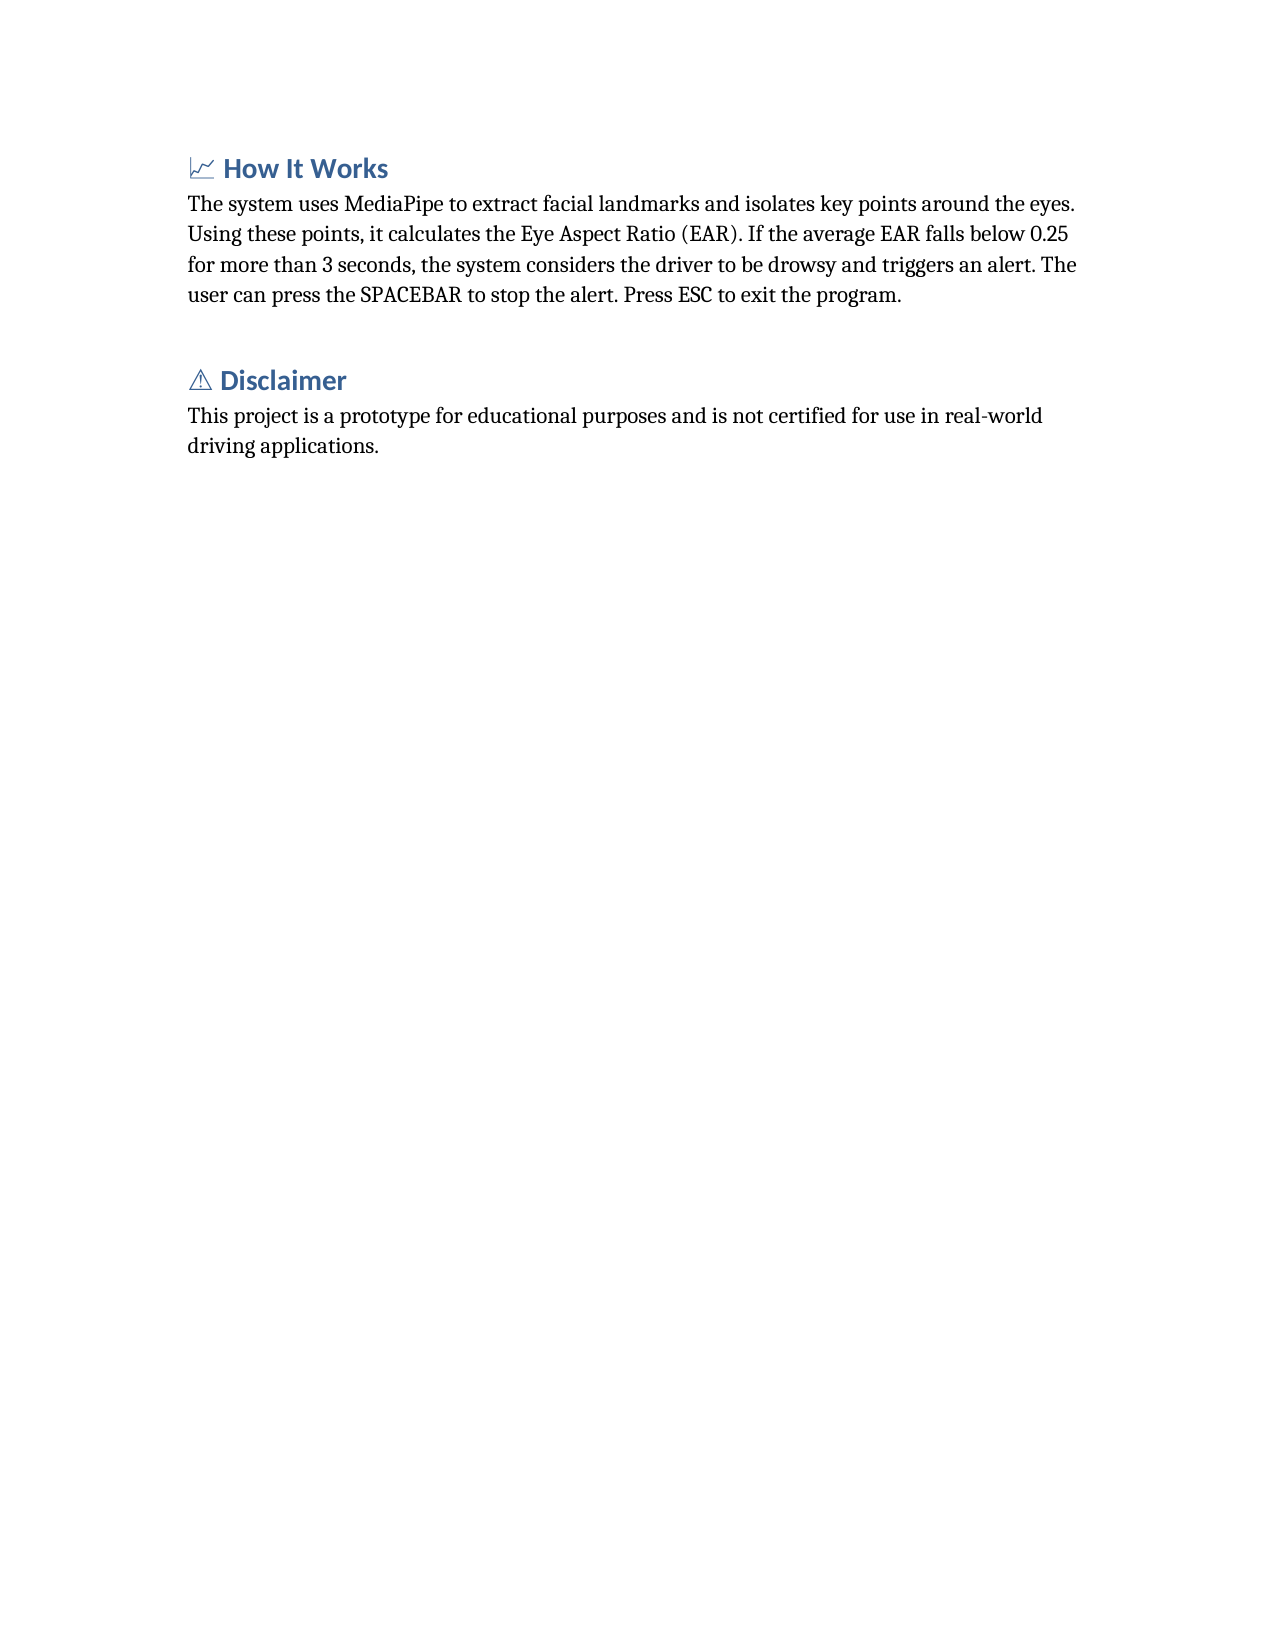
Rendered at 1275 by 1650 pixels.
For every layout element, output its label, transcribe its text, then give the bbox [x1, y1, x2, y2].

subtitle 📈 How It Works [187, 150, 1087, 186]
text The system uses MediaPipe to extract facial landmarks and isolates key points around the eyes. Using these points, it calculates the Eye Aspect Ratio (EAR). If the average EAR falls below 0.25 for more than 3 seconds, the system considers the driver to be drowsy and triggers an alert. The user can press the SPACEBAR to stop the alert. Press ESC to exit the program. [187, 191, 1087, 308]
text This project is a prototype for educational purposes and is not certified for use in real-world driving applications. [187, 403, 1087, 459]
subtitle ⚠️ Disclaimer [187, 362, 1087, 397]
